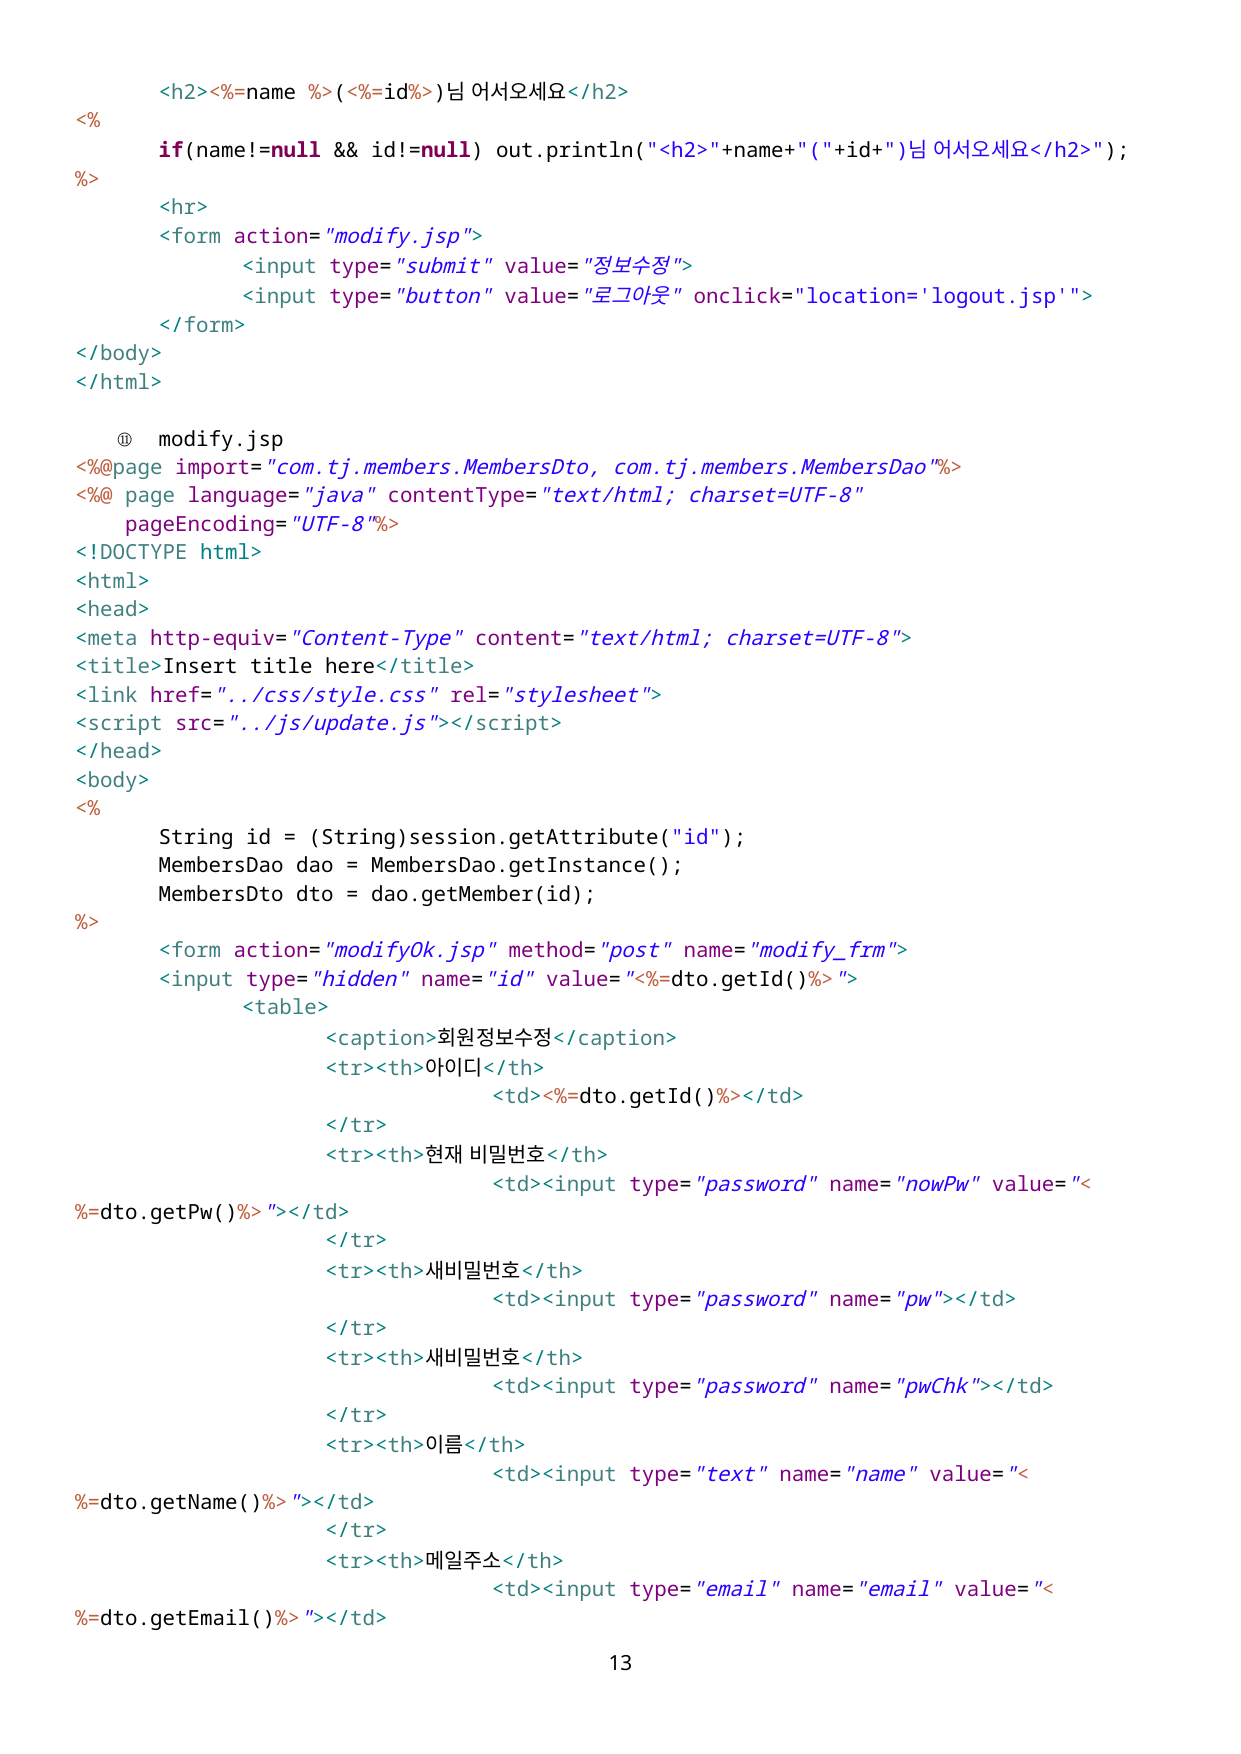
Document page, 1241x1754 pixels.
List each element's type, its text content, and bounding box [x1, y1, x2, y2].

text <form action="modify.jsp"> [75, 221, 1165, 249]
text MembersDto dto = dao.getMember(id); [75, 879, 1165, 907]
text </head> [75, 737, 1165, 765]
list modify.jsp [117, 424, 1165, 452]
text </tr> [75, 1110, 1165, 1138]
text <html> [75, 566, 1165, 594]
text <% [75, 793, 1165, 822]
text String id = (String)session.getAttribute("id"); [75, 822, 1165, 850]
text <caption>회원정보수정</caption> [75, 1021, 1165, 1051]
text <tr><th>메일주소</th> [75, 1544, 1165, 1574]
text <hr> [75, 192, 1165, 221]
text <tr><th>새비밀번호</th> [75, 1254, 1165, 1284]
text <!DOCTYPE html> [75, 537, 1165, 566]
text pageEncoding="UTF-8"%> [75, 509, 1165, 537]
text %> [75, 164, 1165, 192]
text </tr> [75, 1400, 1165, 1428]
text MembersDao dao = MembersDao.getInstance(); [75, 850, 1165, 879]
text <tr><th>새비밀번호</th> [75, 1341, 1165, 1372]
text <td><input type="password" name="pwChk"></td> [75, 1372, 1165, 1400]
text <td><input type="text" name="name" value="<%=dto.getName()%>"></td> [75, 1459, 1165, 1516]
text if(name!=null && id!=null) out.println("<h2>"+name+"("+id+")님 어서오세요</h2>"); [75, 134, 1165, 164]
text <td><input type="password" name="nowPw" value="<%=dto.getPw()%>"></td> [75, 1169, 1165, 1226]
text </tr> [75, 1313, 1165, 1341]
text <tr><th>현재 비밀번호</th> [75, 1138, 1165, 1169]
text </body> [75, 338, 1165, 367]
text <td><input type="password" name="pw"></td> [75, 1284, 1165, 1313]
text <table> [75, 992, 1165, 1021]
text <%@ page language="java" contentType="text/html; charset=UTF-8" [75, 481, 1165, 509]
text <body> [75, 765, 1165, 793]
text </form> [75, 310, 1165, 338]
text <input type="submit" value="정보수정"> [75, 249, 1165, 280]
text <meta http-equiv="Content-Type" content="text/html; charset=UTF-8"> [75, 623, 1165, 651]
text </html> [75, 367, 1165, 395]
text <input type="hidden" name="id" value="<%=dto.getId()%>"> [75, 964, 1165, 992]
text <%@page import="com.tj.members.MembersDto, com.tj.members.MembersDao"%> [75, 452, 1165, 481]
text <form action="modifyOk.jsp" method="post" name="modify_frm"> [75, 936, 1165, 964]
text <h2><%=name %>(<%=id%>)님 어서오세요</h2> [75, 75, 1165, 105]
text <td><%=dto.getId()%></td> [75, 1082, 1165, 1110]
text <tr><th>아이디</th> [75, 1051, 1165, 1082]
text %> [75, 907, 1165, 936]
text </tr> [75, 1226, 1165, 1254]
text <% [75, 105, 1165, 134]
text <head> [75, 594, 1165, 623]
text <link href="../css/style.css" rel="stylesheet"> [75, 680, 1165, 708]
text <script src="../js/update.js"></script> [75, 708, 1165, 737]
text </tr> [75, 1516, 1165, 1544]
text <title>Insert title here</title> [75, 651, 1165, 680]
text <input type="button" value="로그아웃" onclick="location='logout.jsp'"> [75, 280, 1165, 310]
text <td><input type="email" name="email" value="<%=dto.getEmail()%>"></td> [75, 1574, 1165, 1631]
text <tr><th>이름</th> [75, 1428, 1165, 1459]
